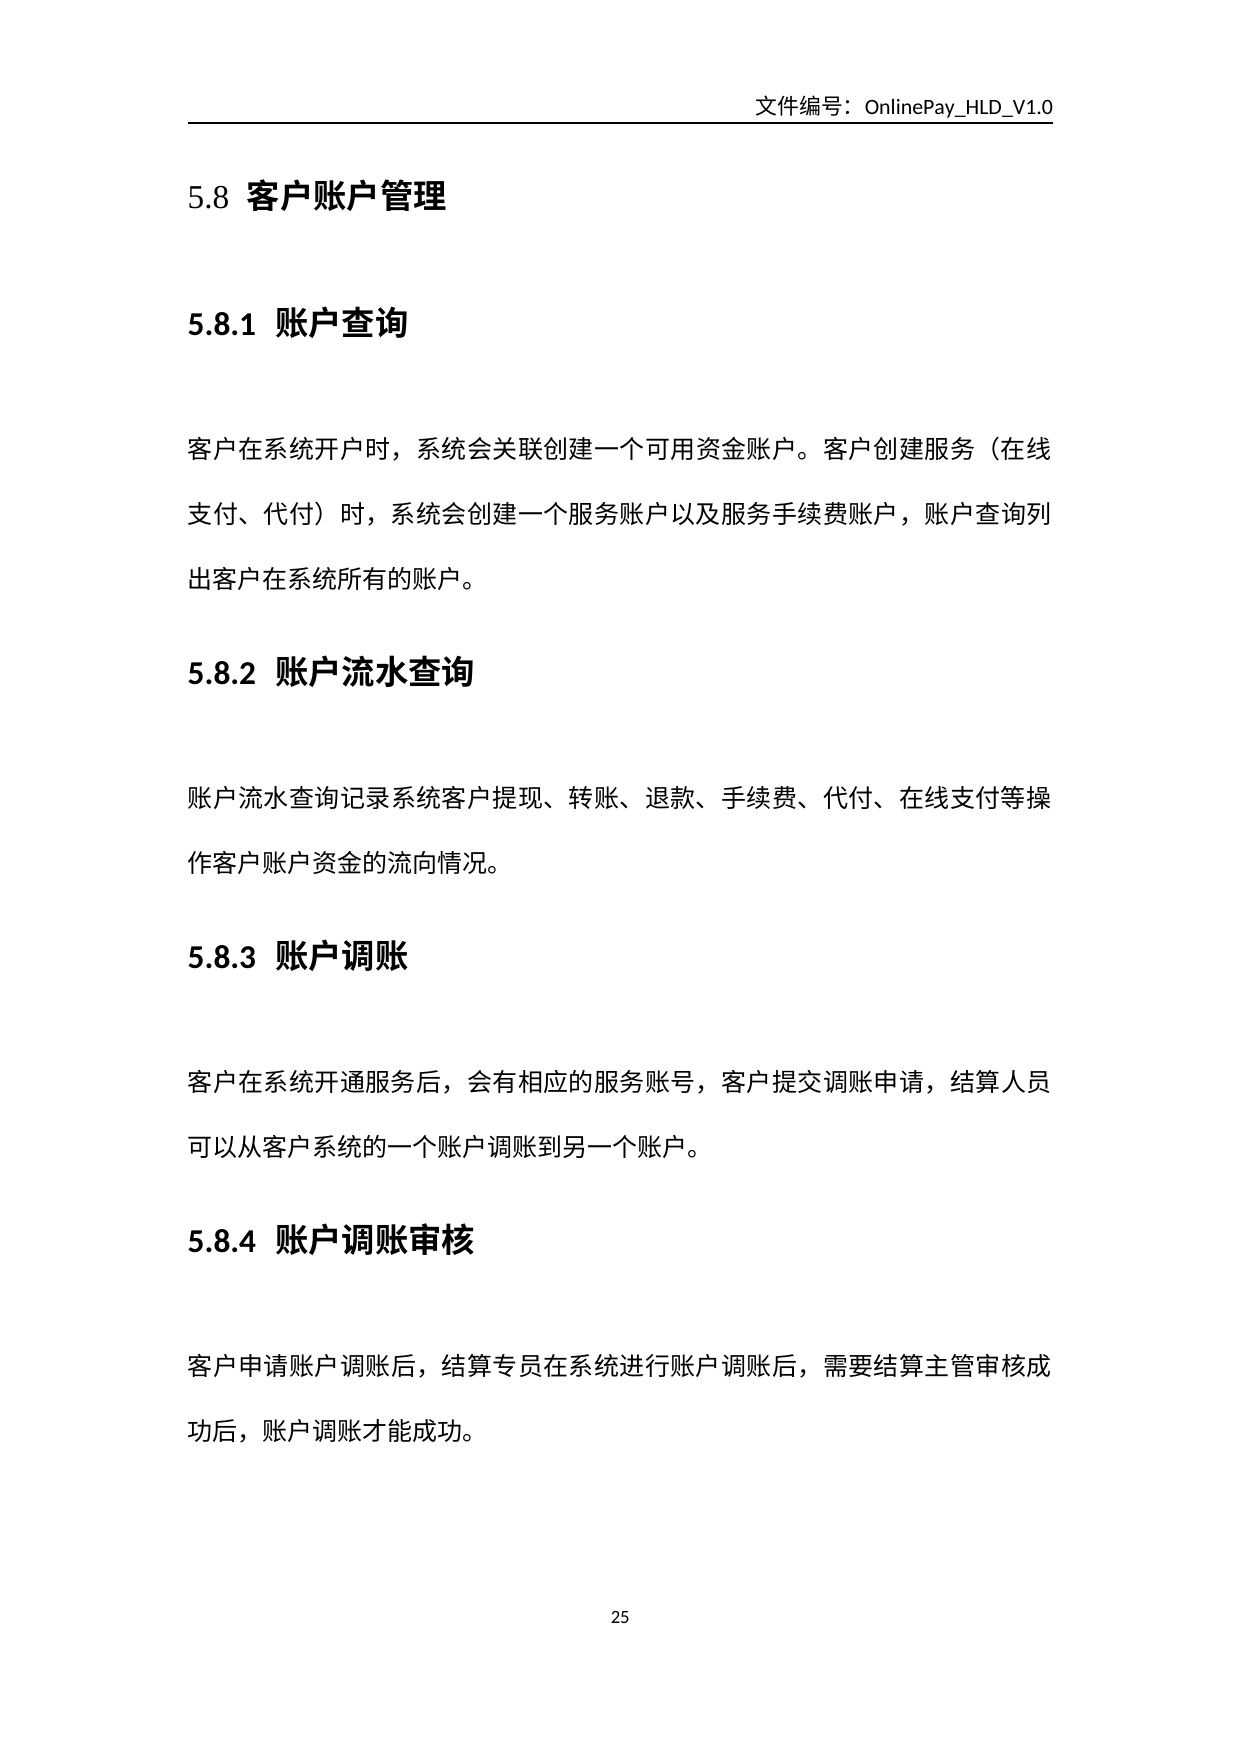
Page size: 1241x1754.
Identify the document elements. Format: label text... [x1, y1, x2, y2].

text 账户流水查询记录系统客户提现、转账、退款、手续费、代付、在线支付等操作客户账户资金的流向情况。 [187, 764, 1053, 894]
subtitle 客户账户管理 [187, 162, 1053, 227]
subtitle 账户流水查询 [187, 638, 1053, 703]
text 客户申请账户调账后，结算专员在系统进行账户调账后，需要结算主管审核成功后，账户调账才能成功。 [187, 1332, 1053, 1462]
subtitle 账户调账审核 [187, 1205, 1053, 1270]
subtitle 账户查询 [187, 289, 1053, 354]
text 客户在系统开通服务后，会有相应的服务账号，客户提交调账申请，结算人员可以从客户系统的一个账户调账到另一个账户。 [187, 1048, 1053, 1178]
text 客户在系统开户时，系统会关联创建一个可用资金账户。客户创建服务（在线支付、代付）时，系统会创建一个服务账户以及服务手续费账户，账户查询列出客户在系统所有的账户。 [187, 416, 1053, 611]
subtitle 账户调账 [187, 921, 1053, 986]
